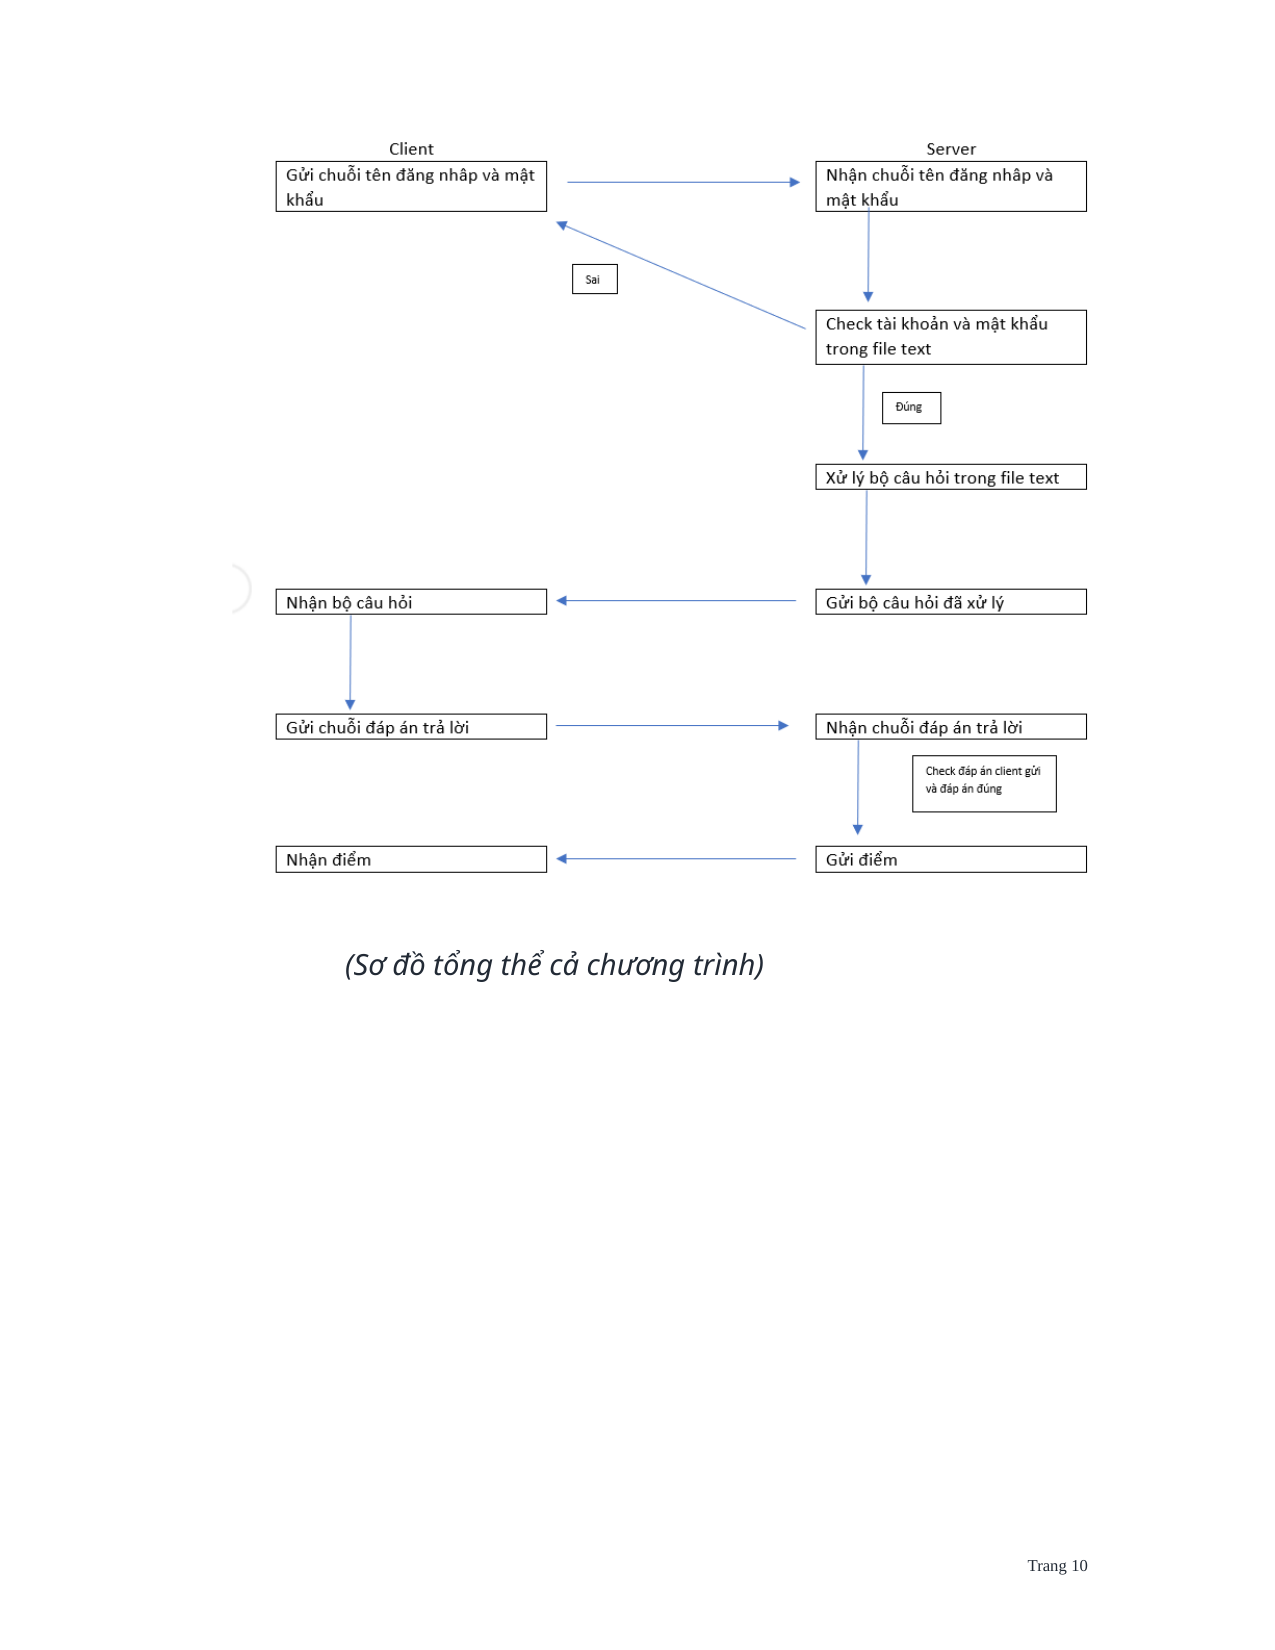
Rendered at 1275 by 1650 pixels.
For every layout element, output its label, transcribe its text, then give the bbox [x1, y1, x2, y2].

list (Sơ đồ tổng thể cả chương trình) [345, 943, 1162, 984]
picture [232, 112, 1163, 928]
